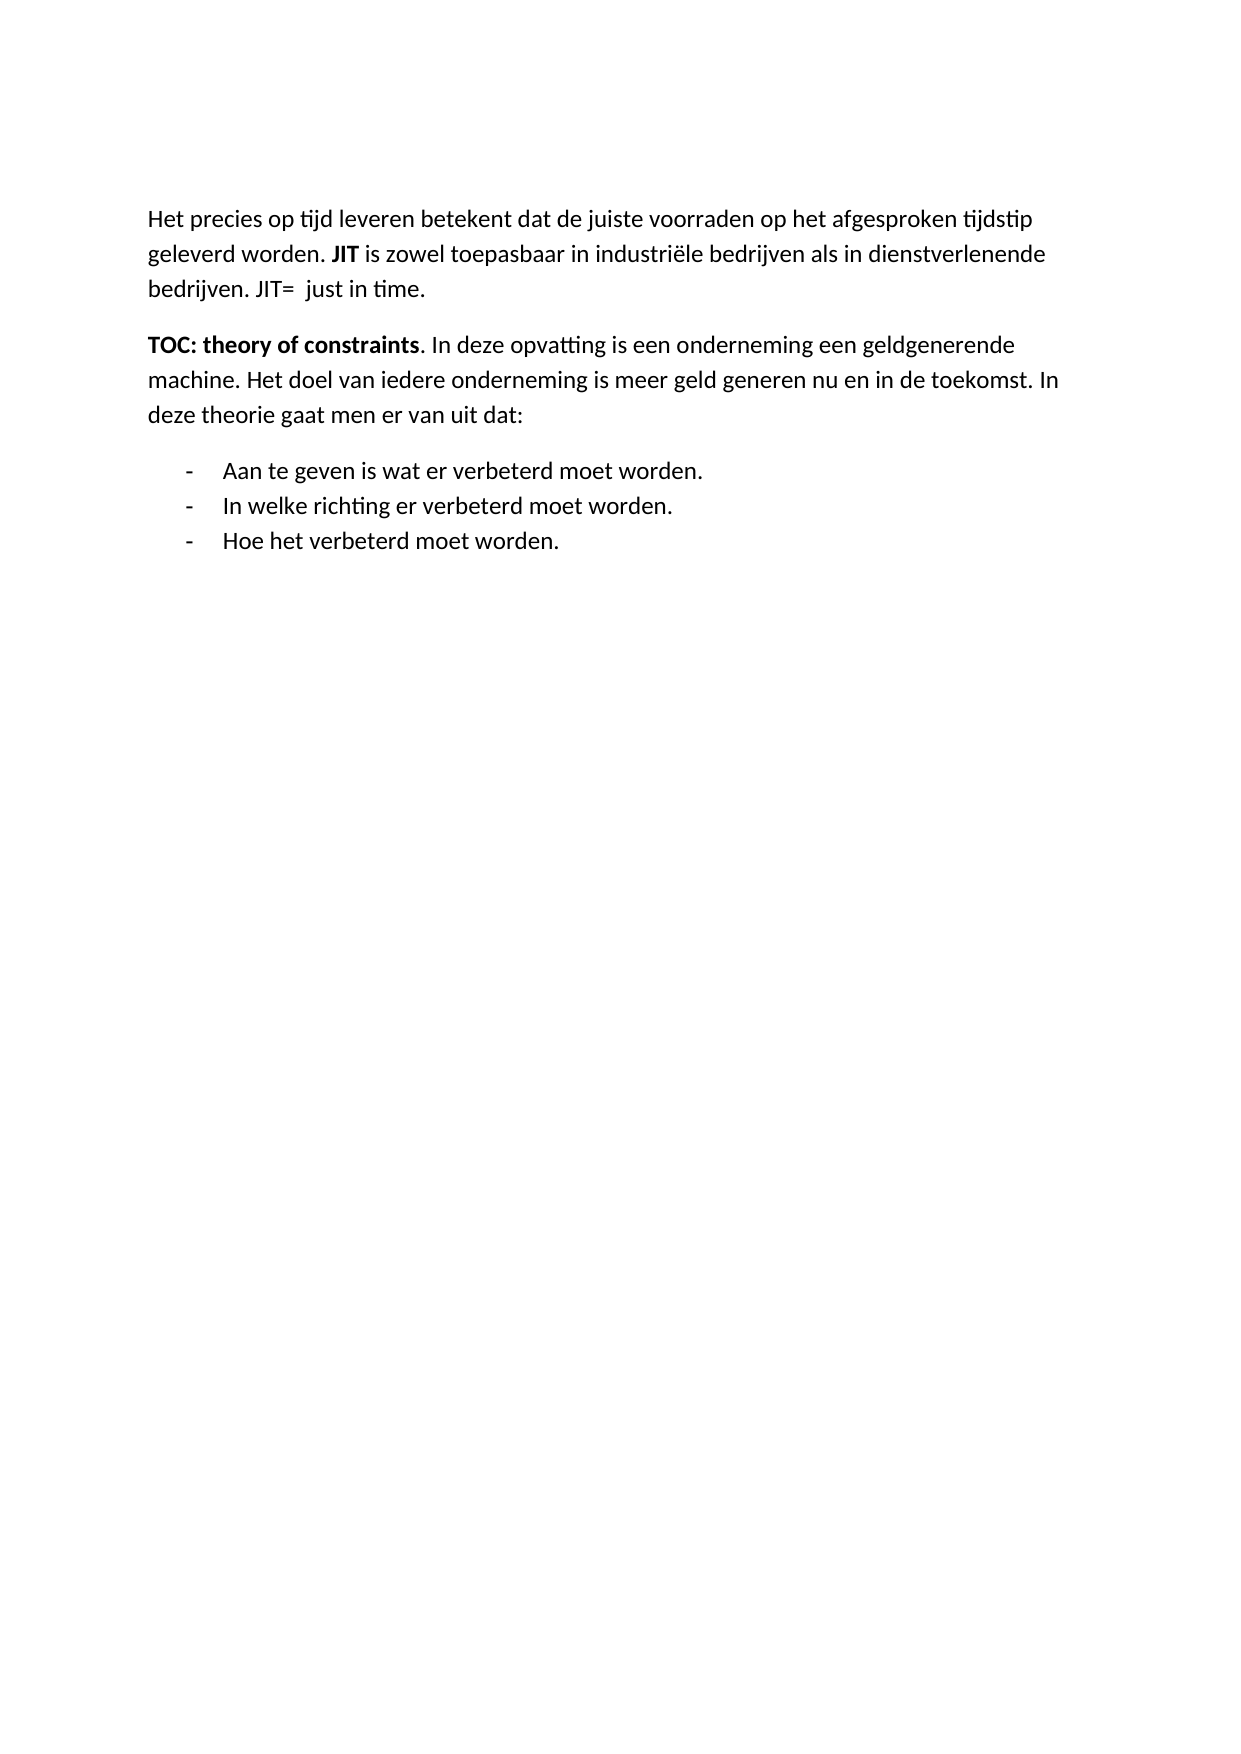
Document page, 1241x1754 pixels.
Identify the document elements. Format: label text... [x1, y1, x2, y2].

text TOC: theory of constraints. In deze opvatting is een onderneming een geldgenerende machine. Het doel van iedere onderneming is meer geld generen nu en in de toekomst. In deze theorie gaat men er van uit dat: [148, 329, 1093, 430]
list Hoe het verbeterd moet worden. [185, 525, 1093, 556]
list In welke richting er verbeterd moet worden. [185, 490, 1093, 521]
list Aan te geven is wat er verbeterd moet worden. [185, 455, 1093, 486]
text Het precies op tijd leveren betekent dat de juiste voorraden op het afgesproken tijdstip geleverd worden. JIT is zowel toepasbaar in industriële bedrijven als in dienstverlenende bedrijven. JIT= just in time. [148, 203, 1093, 304]
